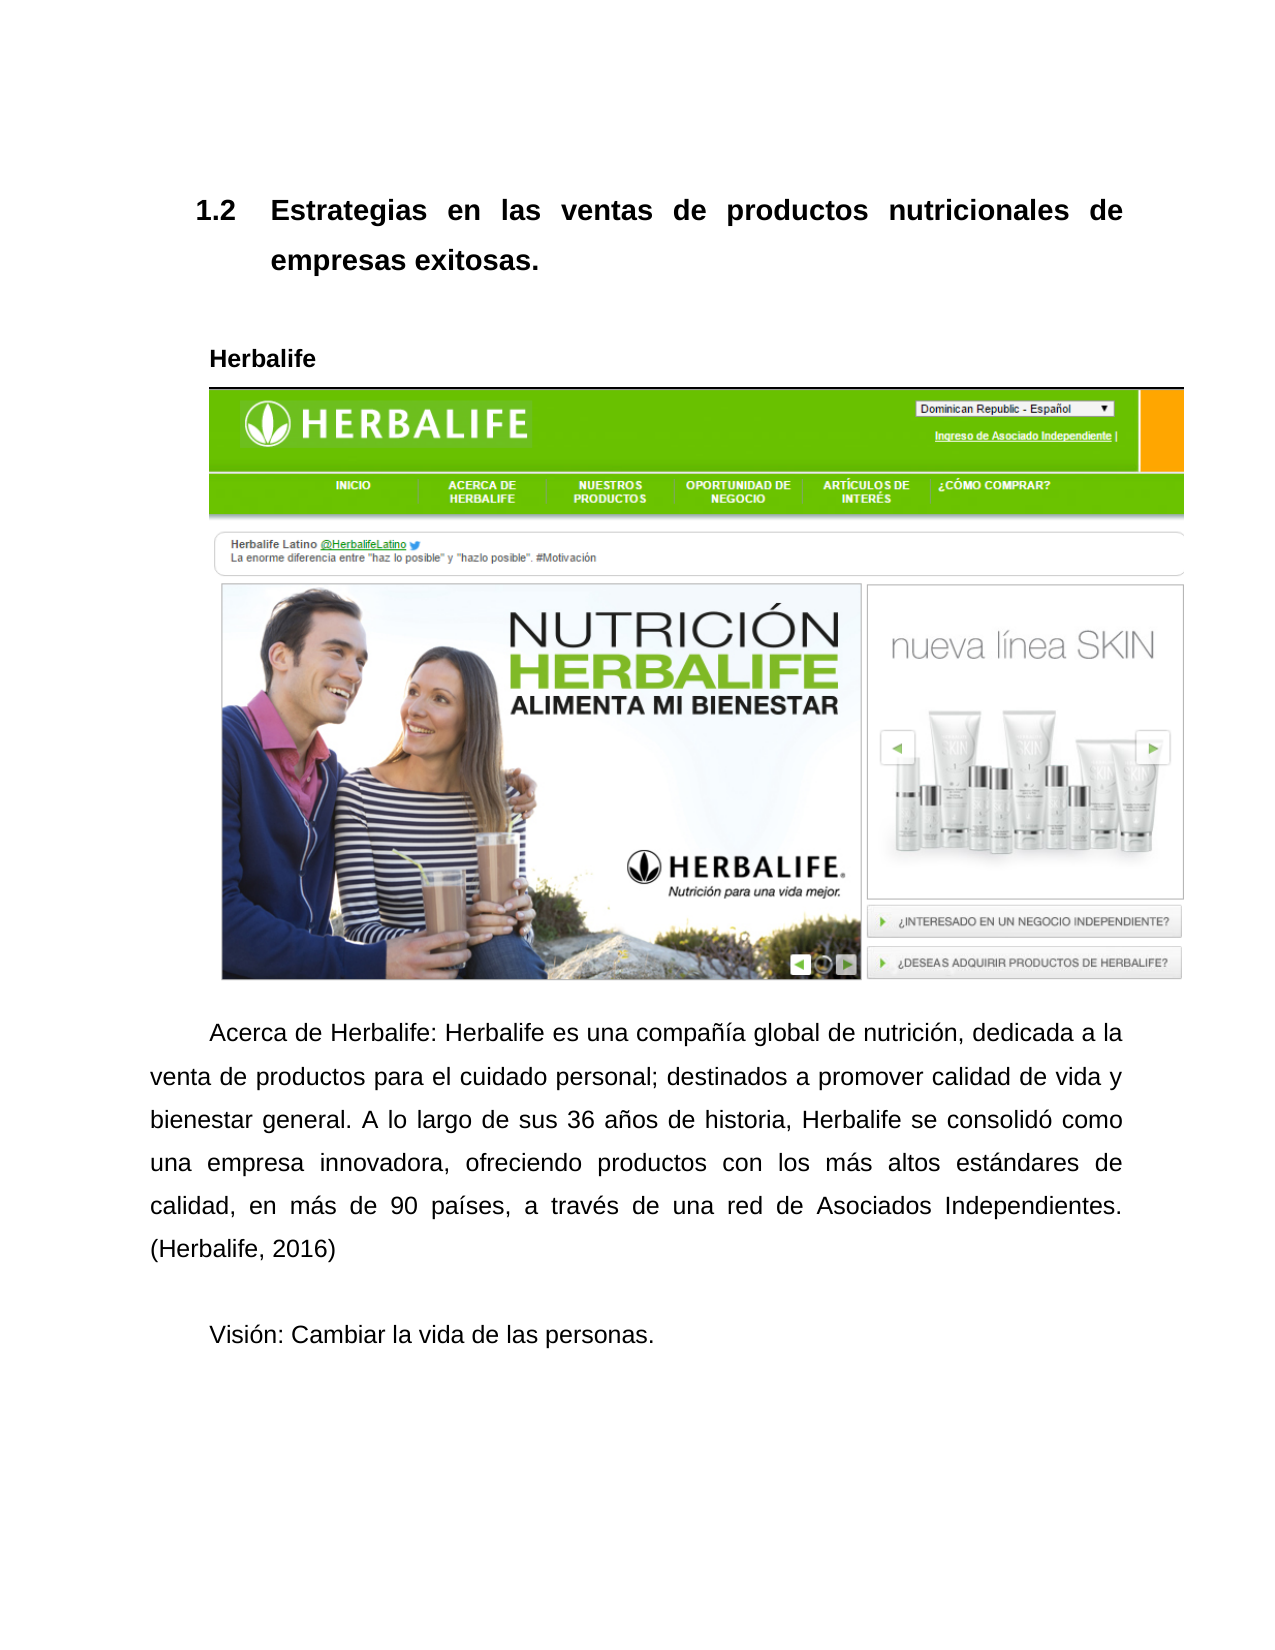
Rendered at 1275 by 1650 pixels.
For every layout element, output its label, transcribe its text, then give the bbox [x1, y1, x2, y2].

text Visión: Cambiar la vida de las personas. [150, 1320, 1124, 1348]
picture [209, 387, 1184, 1005]
list Estrategias en las ventas de productos nutricionales de empresas exitosas. [195, 193, 1124, 277]
text Acerca de Herbalife: Herbalife es una compañía global de nutrición, dedicada a la venta de productos para el cuidado personal; destinados a promover calidad de vida y bienestar general. A lo largo de sus 36 años de historia, Herbalife se consolidó como una empresa innovadora, ofreciendo productos con los más altos estándares de calidad, en más de 90 países, a través de una red de Asociados Independientes. [150, 1018, 1124, 1262]
text Herbalife [150, 344, 1124, 373]
